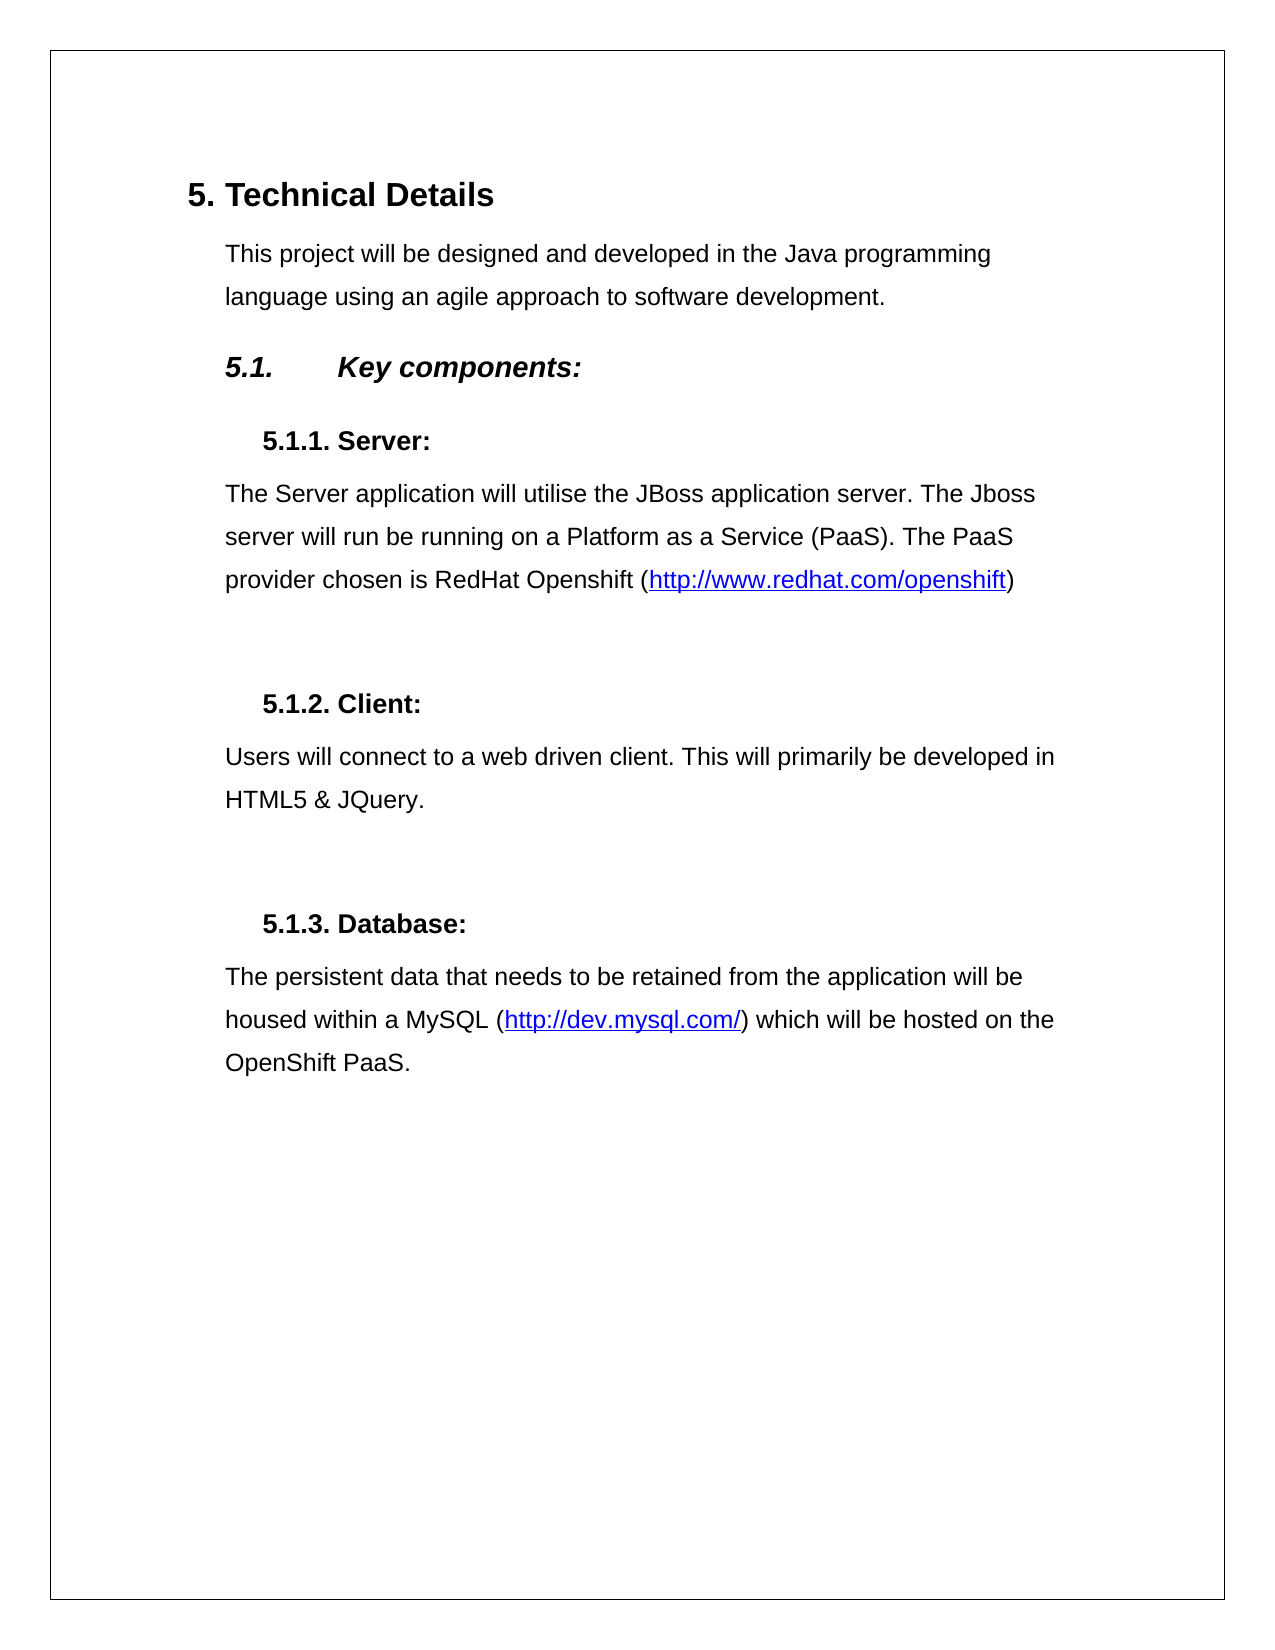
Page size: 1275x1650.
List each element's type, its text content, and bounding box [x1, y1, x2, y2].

subtitle Technical Details [187, 175, 1087, 213]
subtitle Key components: [225, 350, 1087, 384]
subtitle Client: [262, 688, 1087, 720]
text Users will connect to a web driven client. This will primarily be developed in HTML5 & JQuery. [225, 742, 1087, 813]
subtitle Server: [262, 425, 1087, 457]
text This project will be designed and developed in the Java programming language using an agile approach to software development. [225, 239, 1087, 311]
subtitle Database: [262, 908, 1087, 940]
text The Server application will utilise the JBoss application server. The Jboss server will run be running on a Platform as a Service (PaaS). The PaaS provider chosen is RedHat Openshift (http://www.redhat.com/openshift) [225, 478, 1087, 593]
text The persistent data that needs to be retained from the application will be housed within a MySQL (http://dev.mysql.com/) which will be hosted on the OpenShift PaaS. [225, 962, 1087, 1077]
